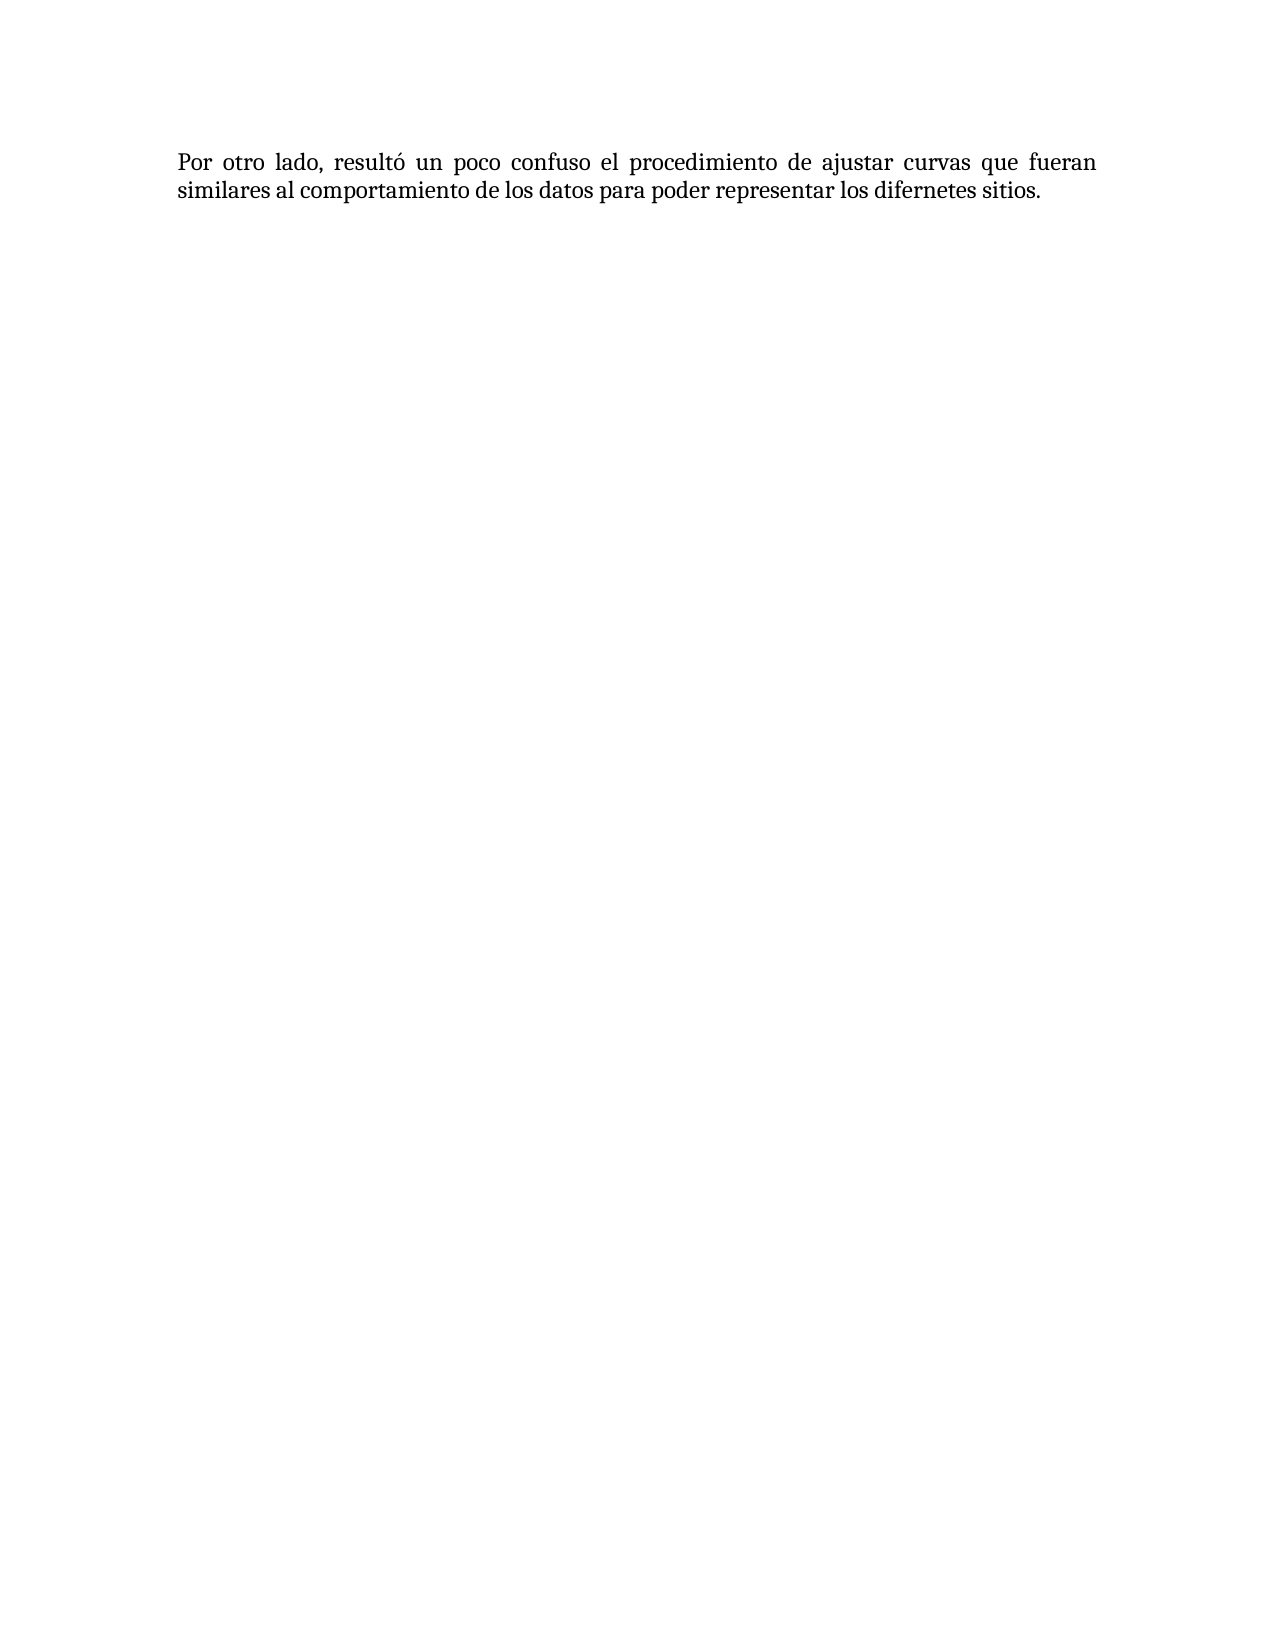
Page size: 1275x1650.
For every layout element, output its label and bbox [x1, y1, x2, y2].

text [177, 148, 1098, 205]
